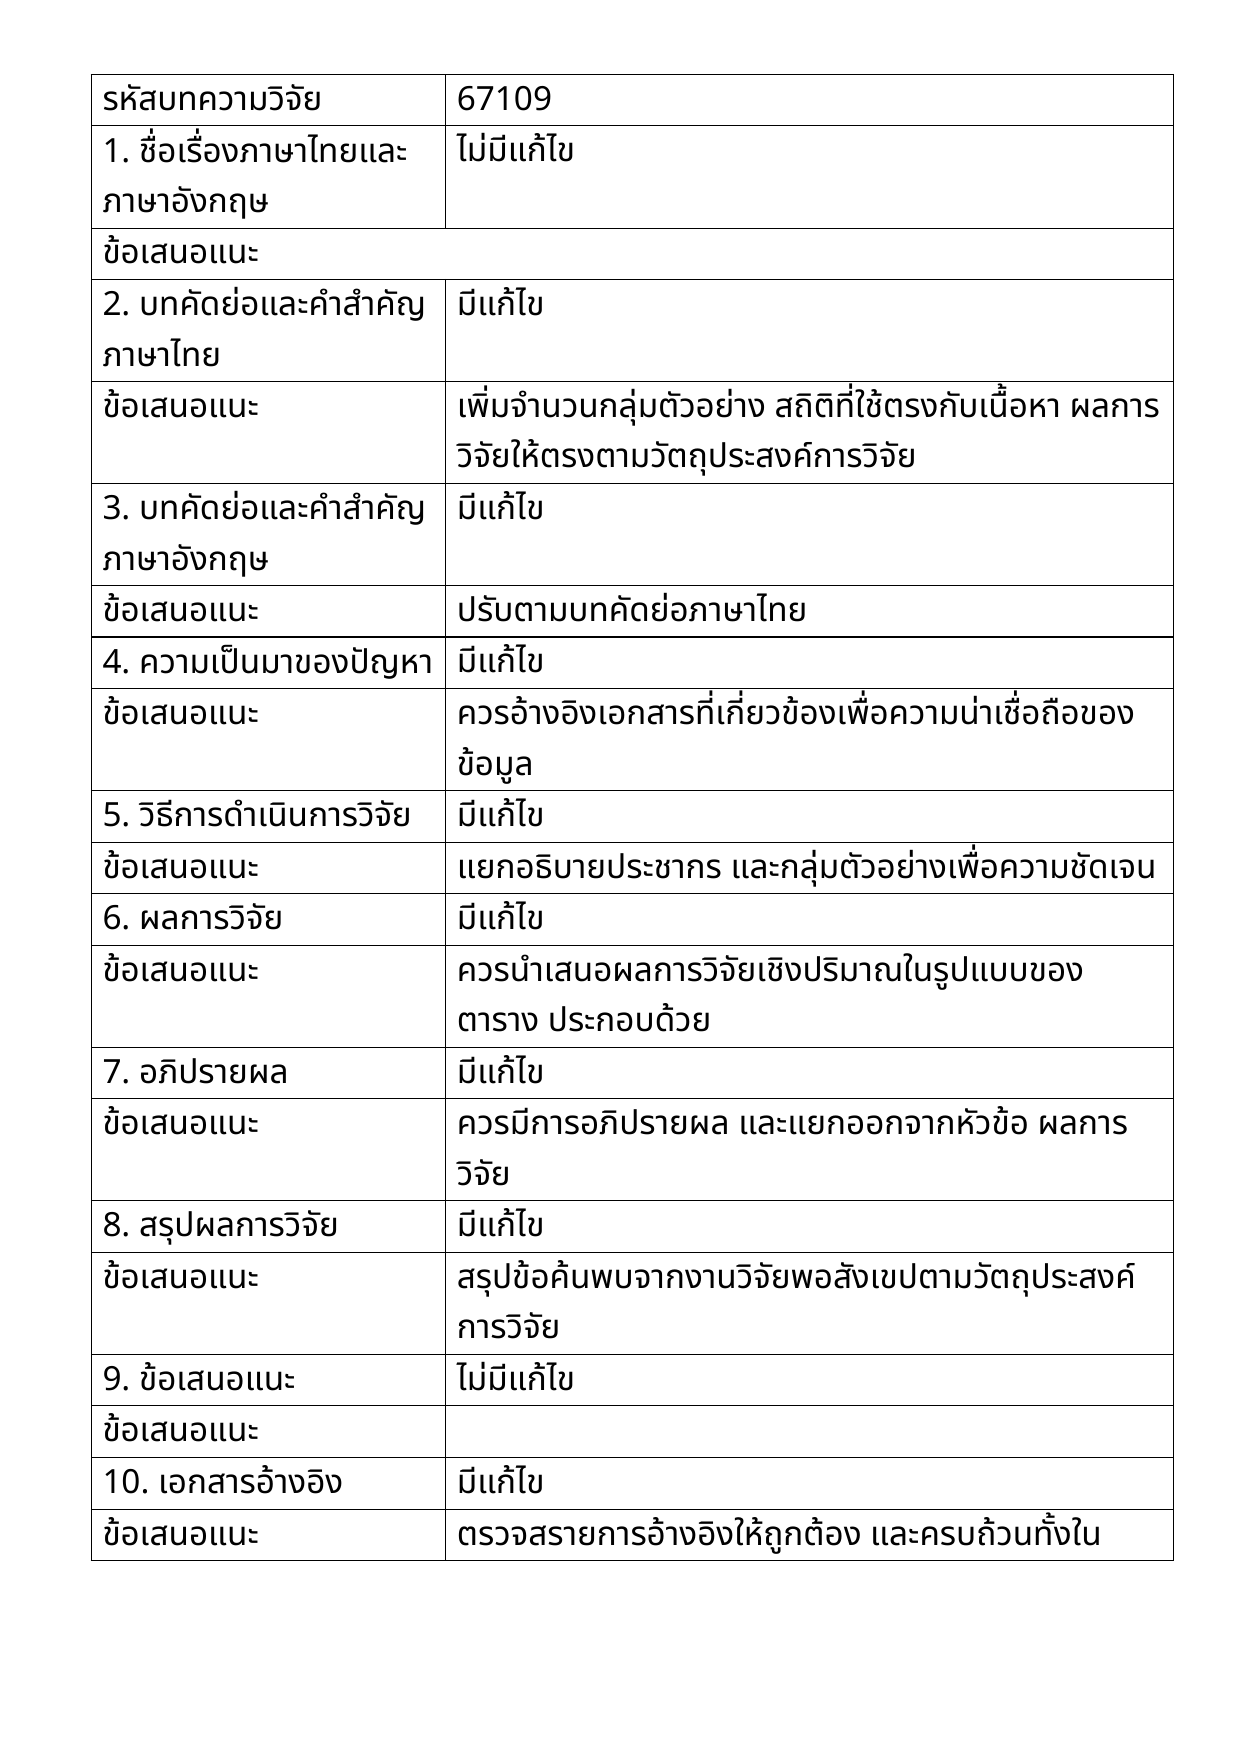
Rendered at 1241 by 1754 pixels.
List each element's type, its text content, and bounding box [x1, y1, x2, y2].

table_cell มีแก้ไข [446, 1048, 1173, 1098]
table_cell ข้อเสนอแนะ [92, 1253, 445, 1354]
table_header 67109 [446, 75, 1173, 125]
table_cell สรุปข้อค้นพบจากงานวิจัยพอสังเขปตามวัตถุประสงค์การวิจัย [446, 1253, 1173, 1354]
table_cell แยกอธิบายประชากร และกลุ่มตัวอย่างเพื่อความชัดเจน [446, 843, 1173, 893]
table_cell เพิ่มจำนวนกลุ่มตัวอย่าง สถิติที่ใช้ตรงกับเนื้อหา ผลการวิจัยให้ตรงตามวัตถุประสงค์การวิจัย [446, 382, 1173, 483]
table_cell 7. อภิปรายผล [92, 1048, 445, 1098]
table_cell มีแก้ไข [446, 638, 1173, 688]
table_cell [446, 1510, 1173, 1560]
table_cell ข้อเสนอแนะ [92, 1099, 445, 1200]
table_cell ควรมีการอภิปรายผล และแยกออกจากหัวข้อ ผลการวิจัย [446, 1099, 1173, 1200]
table_cell 10. เอกสารอ้างอิง [92, 1458, 445, 1508]
table_cell ข้อเสนอแนะ [92, 689, 445, 790]
table_cell ไม่มีแก้ไข [446, 1355, 1173, 1405]
table_cell มีแก้ไข [446, 280, 1173, 381]
table_cell มีแก้ไข [446, 791, 1173, 842]
table_cell ข้อเสนอแนะ [92, 1510, 445, 1560]
table_cell ควรนำเสนอผลการวิจัยเชิงปริมาณในรูปแบบของตาราง ประกอบด้วย [446, 946, 1173, 1047]
table_cell ข้อเสนอแนะ [92, 229, 1173, 279]
table_cell มีแก้ไข [446, 1201, 1173, 1252]
table_cell ควรอ้างอิงเอกสารที่เกี่ยวข้องเพื่อความน่าเชื่อถือของข้อมูล [446, 689, 1173, 790]
table_cell 3. บทคัดย่อและคำสำคัญ ภาษาอังกฤษ [92, 484, 445, 585]
table_cell มีแก้ไข [446, 1458, 1173, 1508]
table_cell 5. วิธีการดำเนินการวิจัย [92, 791, 445, 842]
table_cell [446, 1406, 1173, 1457]
table_cell ข้อเสนอแนะ [92, 1406, 445, 1457]
table_cell มีแก้ไข [446, 484, 1173, 585]
table_cell 1. ชื่อเรื่องภาษาไทยและภาษาอังกฤษ [92, 126, 445, 227]
table_cell 2. บทคัดย่อและคำสำคัญ ภาษาไทย [92, 280, 445, 381]
table_cell 9. ข้อเสนอแนะ [92, 1355, 445, 1405]
table_cell ข้อเสนอแนะ [92, 946, 445, 1047]
table_cell 4. ความเป็นมาของปัญหา [92, 638, 445, 688]
table_header รหัสบทความวิจัย [92, 75, 445, 125]
table_cell ข้อเสนอแนะ [92, 586, 445, 636]
table_cell 8. สรุปผลการวิจัย [92, 1201, 445, 1252]
table_cell มีแก้ไข [446, 894, 1173, 945]
table_cell 6. ผลการวิจัย [92, 894, 445, 945]
table_cell ปรับตามบทคัดย่อภาษาไทย [446, 586, 1173, 636]
table_cell ข้อเสนอแนะ [92, 843, 445, 893]
table_cell ข้อเสนอแนะ [92, 382, 445, 483]
table_cell ไม่มีแก้ไข [446, 126, 1173, 227]
